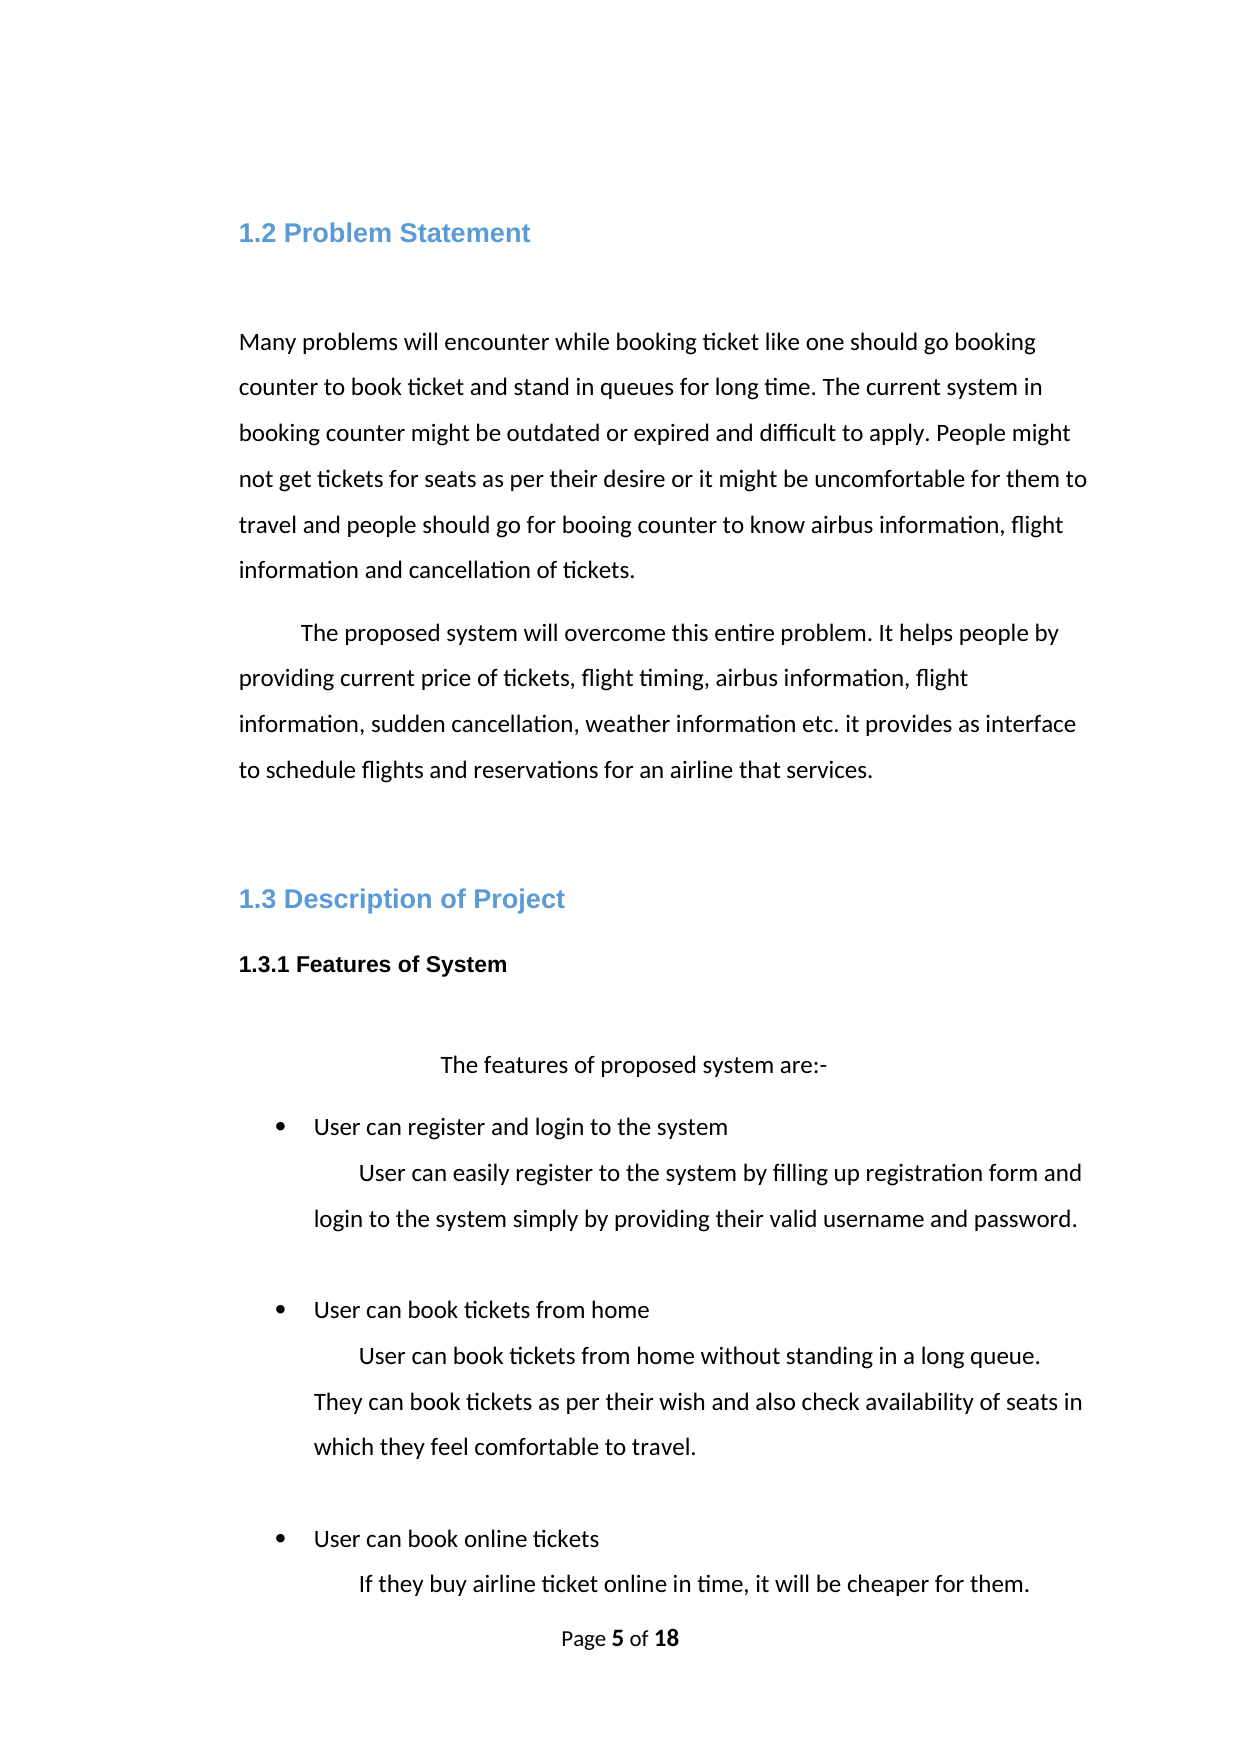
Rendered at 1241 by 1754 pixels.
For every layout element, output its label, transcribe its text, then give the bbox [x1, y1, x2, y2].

list User can register and login to the system [276, 1111, 1090, 1142]
list If they buy airline ticket online in time, it will be cheaper for them. [313, 1568, 1090, 1599]
list User can easily register to the system by filling up registration form and login to the system simply by providing their valid username and password. [313, 1157, 1090, 1233]
list User can book tickets from home [276, 1294, 1090, 1325]
list User can book online tickets [276, 1523, 1090, 1553]
subtitle 1.3.1 Features of System [238, 951, 1090, 977]
list User can book tickets from home without standing in a long queue. They can book tickets as per their wish and also check availability of seats in which they feel comfortable to travel. [313, 1340, 1090, 1462]
subtitle 1.3 Description of Project [238, 883, 1090, 914]
subtitle 1.2 Problem Statement [238, 217, 1090, 248]
text Many problems will encounter while booking ticket like one should go booking counter to book ticket and stand in queues for long time. The current system in booking counter might be outdated or expired and difficult to apply. People might not get tickets for seats as per their desire or it might be uncomfortable for them to travel and people should go for booing counter to know airbus information, flight information and cancellation of tickets. [238, 326, 1090, 585]
text The features of proposed system are:- [238, 1049, 1090, 1079]
text The proposed system will overcome this entire problem. It helps people by providing current price of tickets, flight timing, airbus information, flight information, sudden cancellation, weather information etc. it provides as interface to schedule flights and reservations for an airline that services. [238, 617, 1090, 784]
